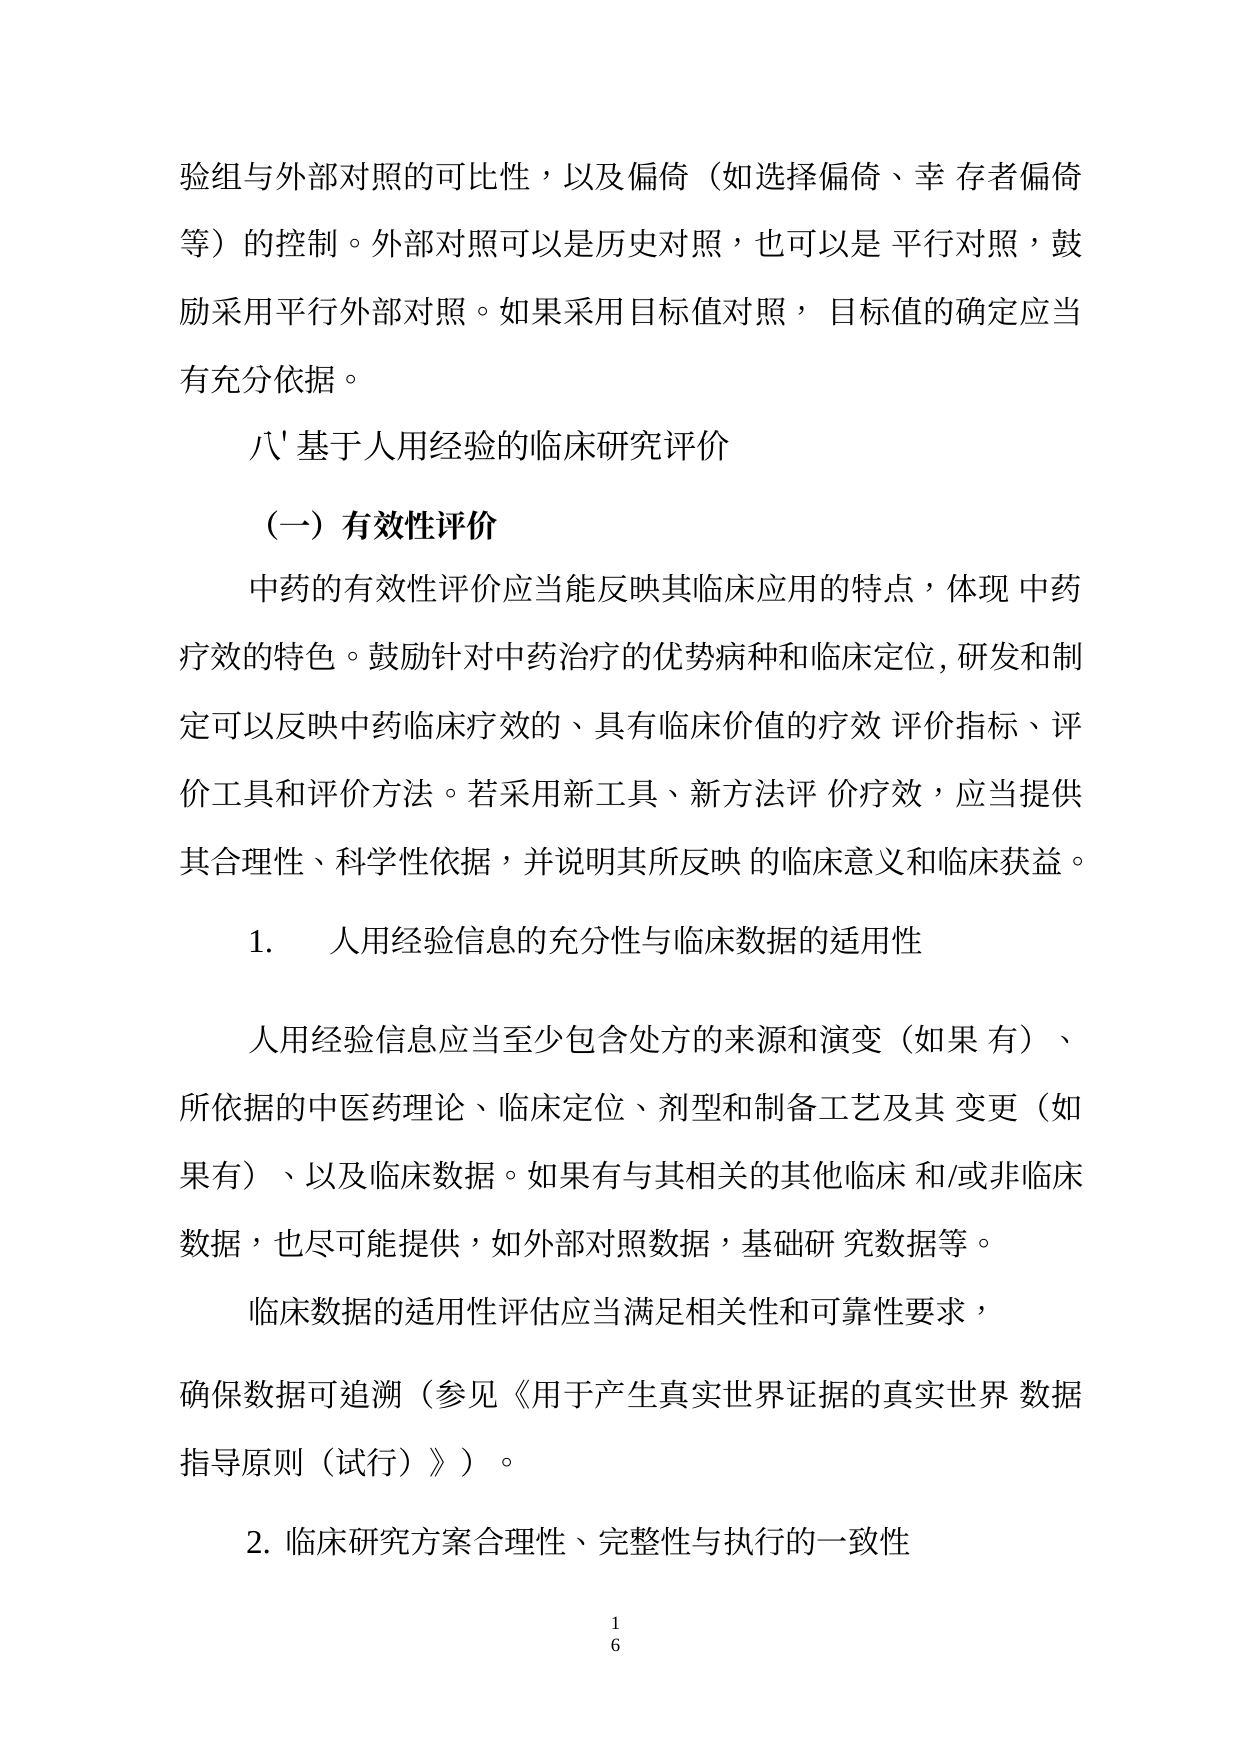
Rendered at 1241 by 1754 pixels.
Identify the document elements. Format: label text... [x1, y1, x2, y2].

list 临床研究方案合理性、完整性与执行的一致性 [179, 1517, 1084, 1562]
text 人用经验信息应当至少包含处方的来源和演变（如果 有）、所依据的中医药理论、临床定位、剂型和制备工艺及其 变更（如果有）、以及临床数据。如果有与其相关的其他临床 和/或非临床数据，也尽可能提供，如外部对照数据，基础研 究数据等。 [179, 996, 1084, 1269]
text （一）有效性评价 [179, 501, 1084, 546]
list 人用经验信息的充分性与临床数据的适用性 [179, 916, 1084, 961]
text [179, 134, 1084, 404]
text 八' 基于人用经验的临床研究评价 [179, 404, 1084, 472]
text 中药的有效性评价应当能反映其临床应用的特点，体现 中药疗效的特色。鼓励针对中药治疗的优势病种和临床定位, 研发和制定可以反映中药临床疗效的、具有临床价值的疗效 评价指标、评价工具和评价方法。若采用新工具、新方法评 价疗效，应当提供其合理性、科学性依据，并说明其所反映 的临床意义和临床获益。 [179, 546, 1084, 887]
text 临床数据的适用性评估应当满足相关性和可靠性要求， [179, 1269, 1084, 1337]
text 确保数据可追溯（参见《用于产生真实世界证据的真实世界 数据指导原则（试行）》）。 [179, 1352, 1084, 1488]
